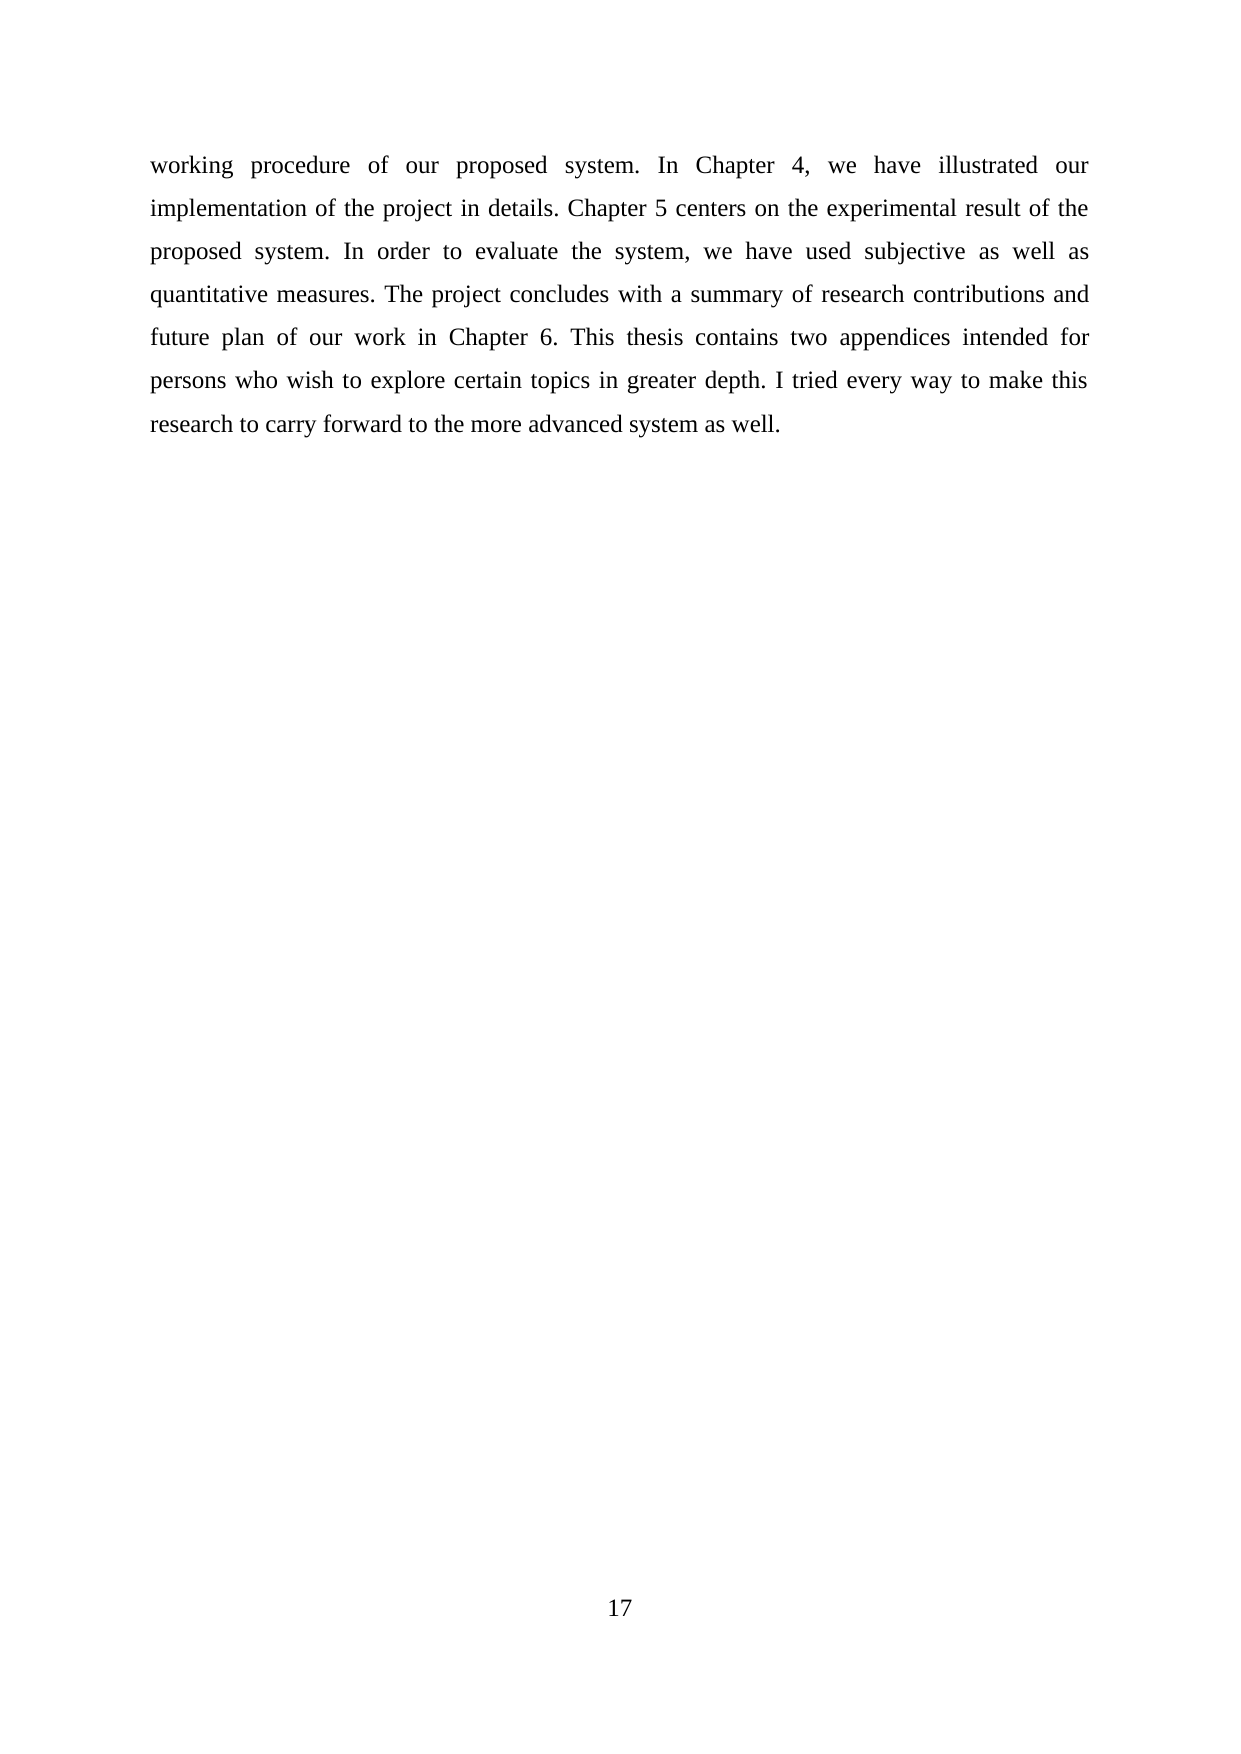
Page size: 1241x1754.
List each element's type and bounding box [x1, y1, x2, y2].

text [150, 150, 1090, 437]
